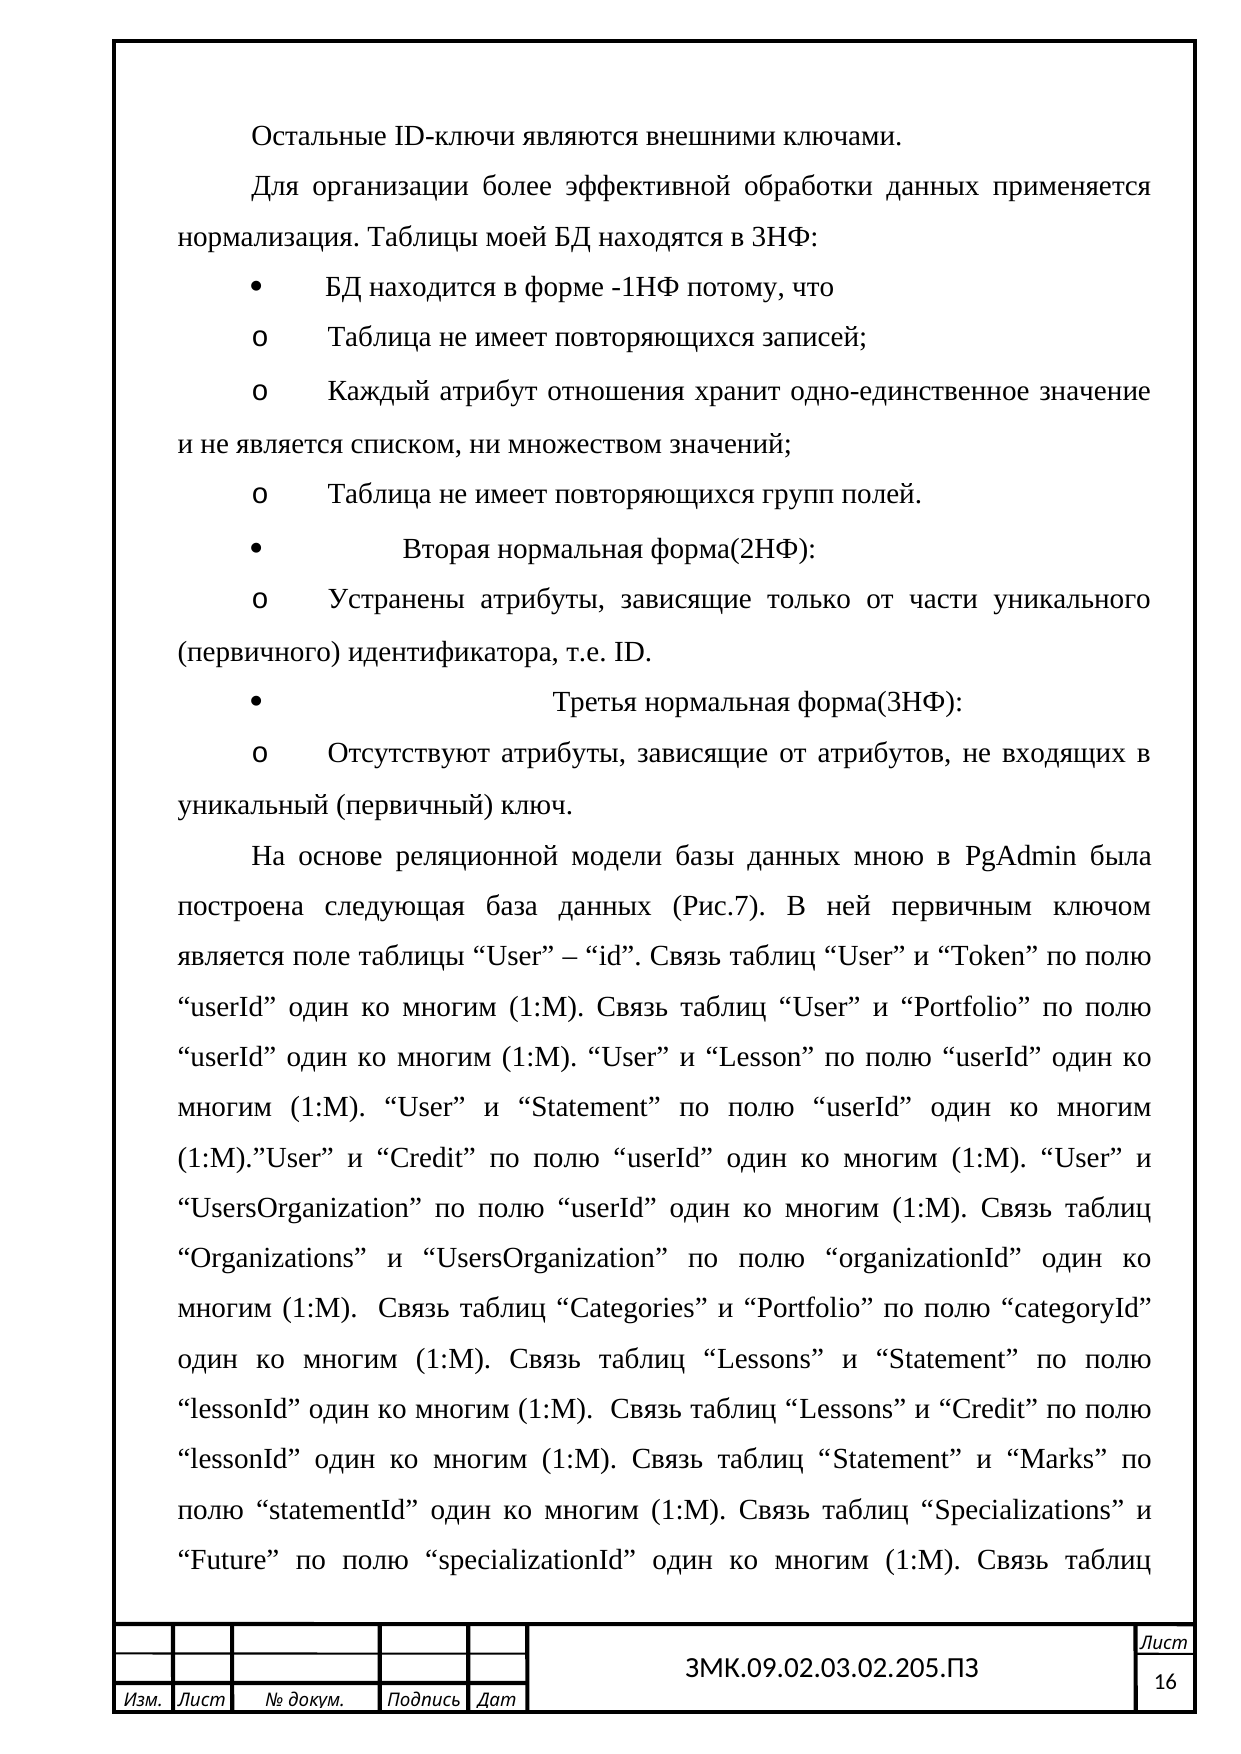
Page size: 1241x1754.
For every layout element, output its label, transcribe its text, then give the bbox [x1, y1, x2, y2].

list Таблица не имеет повторяющихся записей; [177, 319, 1152, 356]
list Каждый атрибут отношения хранит одно-единственное значение и не является списком, ни множеством значений; [177, 373, 1152, 460]
list БД находится в форме -1НФ потому, что [177, 269, 1152, 303]
list Вторая нормальная форма(2НФ): [177, 531, 1152, 564]
list Отсутствуют атрибуты, зависящие от атрибутов, не входящих в уникальный (первичный) ключ. [177, 735, 1152, 821]
text Для организации более эффективной обработки данных применяется нормализация. Таблицы моей БД находятся в 3НФ: [177, 168, 1152, 252]
list Третья нормальная форма(3НФ): [177, 684, 1152, 718]
list Устранены атрибуты, зависящие только от части уникального (первичного) идентификатора, т.е. ID. [177, 581, 1152, 667]
list Таблица не имеет повторяющихся групп полей. [177, 477, 1152, 513]
text Остальные ID-ключи являются внешними ключами. [177, 118, 1152, 152]
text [177, 838, 1152, 1576]
